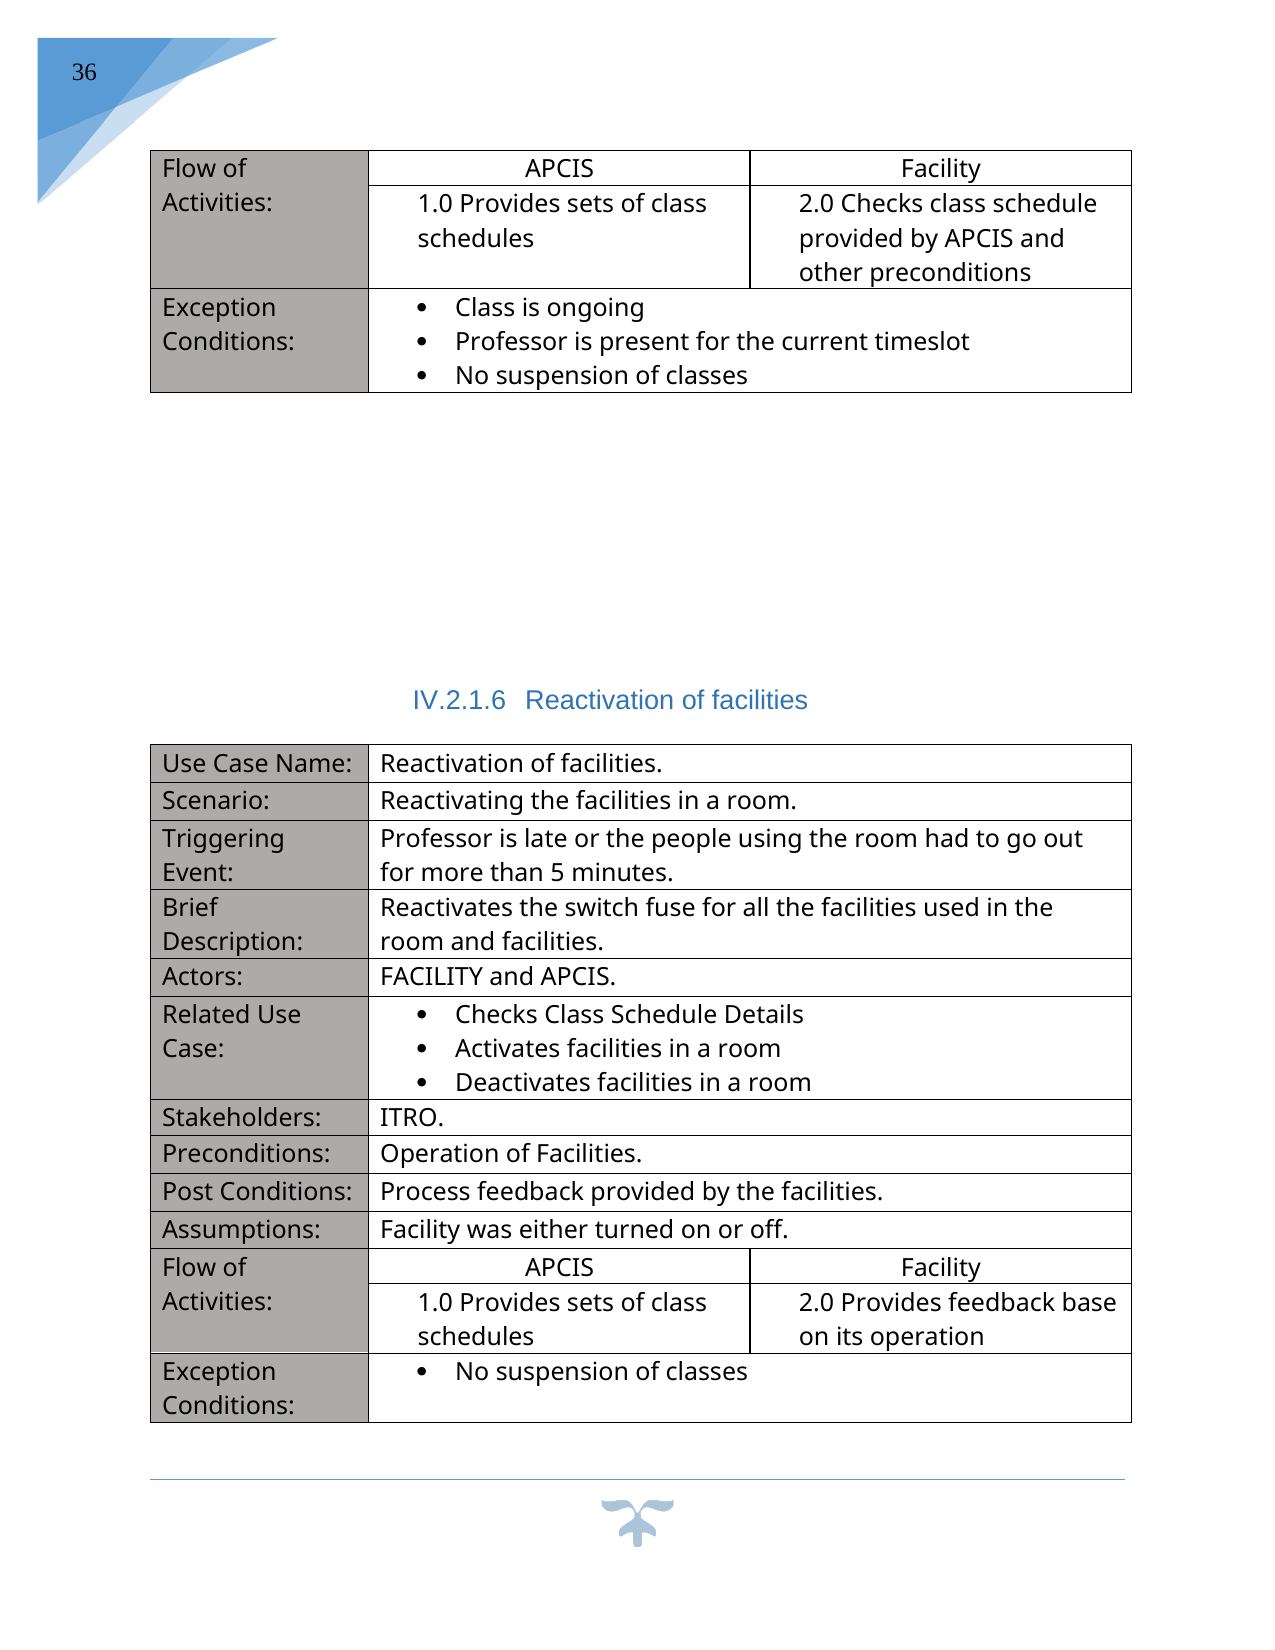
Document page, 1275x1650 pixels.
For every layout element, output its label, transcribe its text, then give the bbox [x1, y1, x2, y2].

table_cell Class is ongoing Professor is present for the current timeslot No suspension of classes [369, 289, 1131, 392]
table_cell APCIS [369, 1249, 749, 1283]
table_cell Exception Conditions: [151, 1354, 368, 1422]
table_cell Stakeholders: [151, 1100, 368, 1135]
table_cell Reactivates the switch fuse for all the facilities used in the room and facilities. [369, 890, 1131, 958]
table_cell Facility [751, 1249, 1131, 1283]
table_cell Operation of Facilities. [369, 1136, 1131, 1173]
table_cell Actors: [151, 959, 368, 996]
table_cell Exception Conditions: [151, 289, 368, 392]
table_cell 2.0 Checks class schedule provided by APCIS and other preconditions [751, 186, 1131, 288]
table_cell Facility was either turned on or off. [369, 1212, 1131, 1248]
table_cell Assumptions: [151, 1212, 368, 1248]
table_cell ITRO. [369, 1100, 1131, 1135]
table_header Use Case Name: [151, 745, 368, 782]
table_cell Professor is late or the people using the room had to go out for more than 5 minutes. [369, 821, 1131, 889]
table_cell Related Use Case: [151, 997, 368, 1099]
table_cell Flow of Activities: [151, 1249, 368, 1352]
table_header Reactivation of facilities. [369, 745, 1131, 782]
table_cell 1.0 Provides sets of class schedules [369, 186, 749, 288]
table_cell Checks Class Schedule Details Activates facilities in a room Deactivates facilities in a room [369, 997, 1131, 1099]
table_cell APCIS [369, 151, 749, 185]
table_cell Scenario: [151, 783, 368, 820]
table_cell No suspension of classes [369, 1354, 1131, 1422]
table_cell Flow of Activities: [151, 151, 368, 288]
table_cell Reactivating the facilities in a room. [369, 783, 1131, 820]
table_cell FACILITY and APCIS. [369, 959, 1131, 996]
table_cell Process feedback provided by the facilities. [369, 1174, 1131, 1211]
table_cell 2.0 Provides feedback base on its operation [751, 1284, 1131, 1352]
table_cell Brief Description: [151, 890, 368, 958]
picture [37, 37, 279, 206]
table_cell Facility [751, 151, 1131, 185]
subtitle Reactivation of facilities [412, 684, 1125, 716]
table_cell 1.0 Provides sets of class schedules [369, 1284, 749, 1352]
table_cell Post Conditions: [151, 1174, 368, 1211]
table_cell Preconditions: [151, 1136, 368, 1173]
table_cell Triggering Event: [151, 821, 368, 889]
